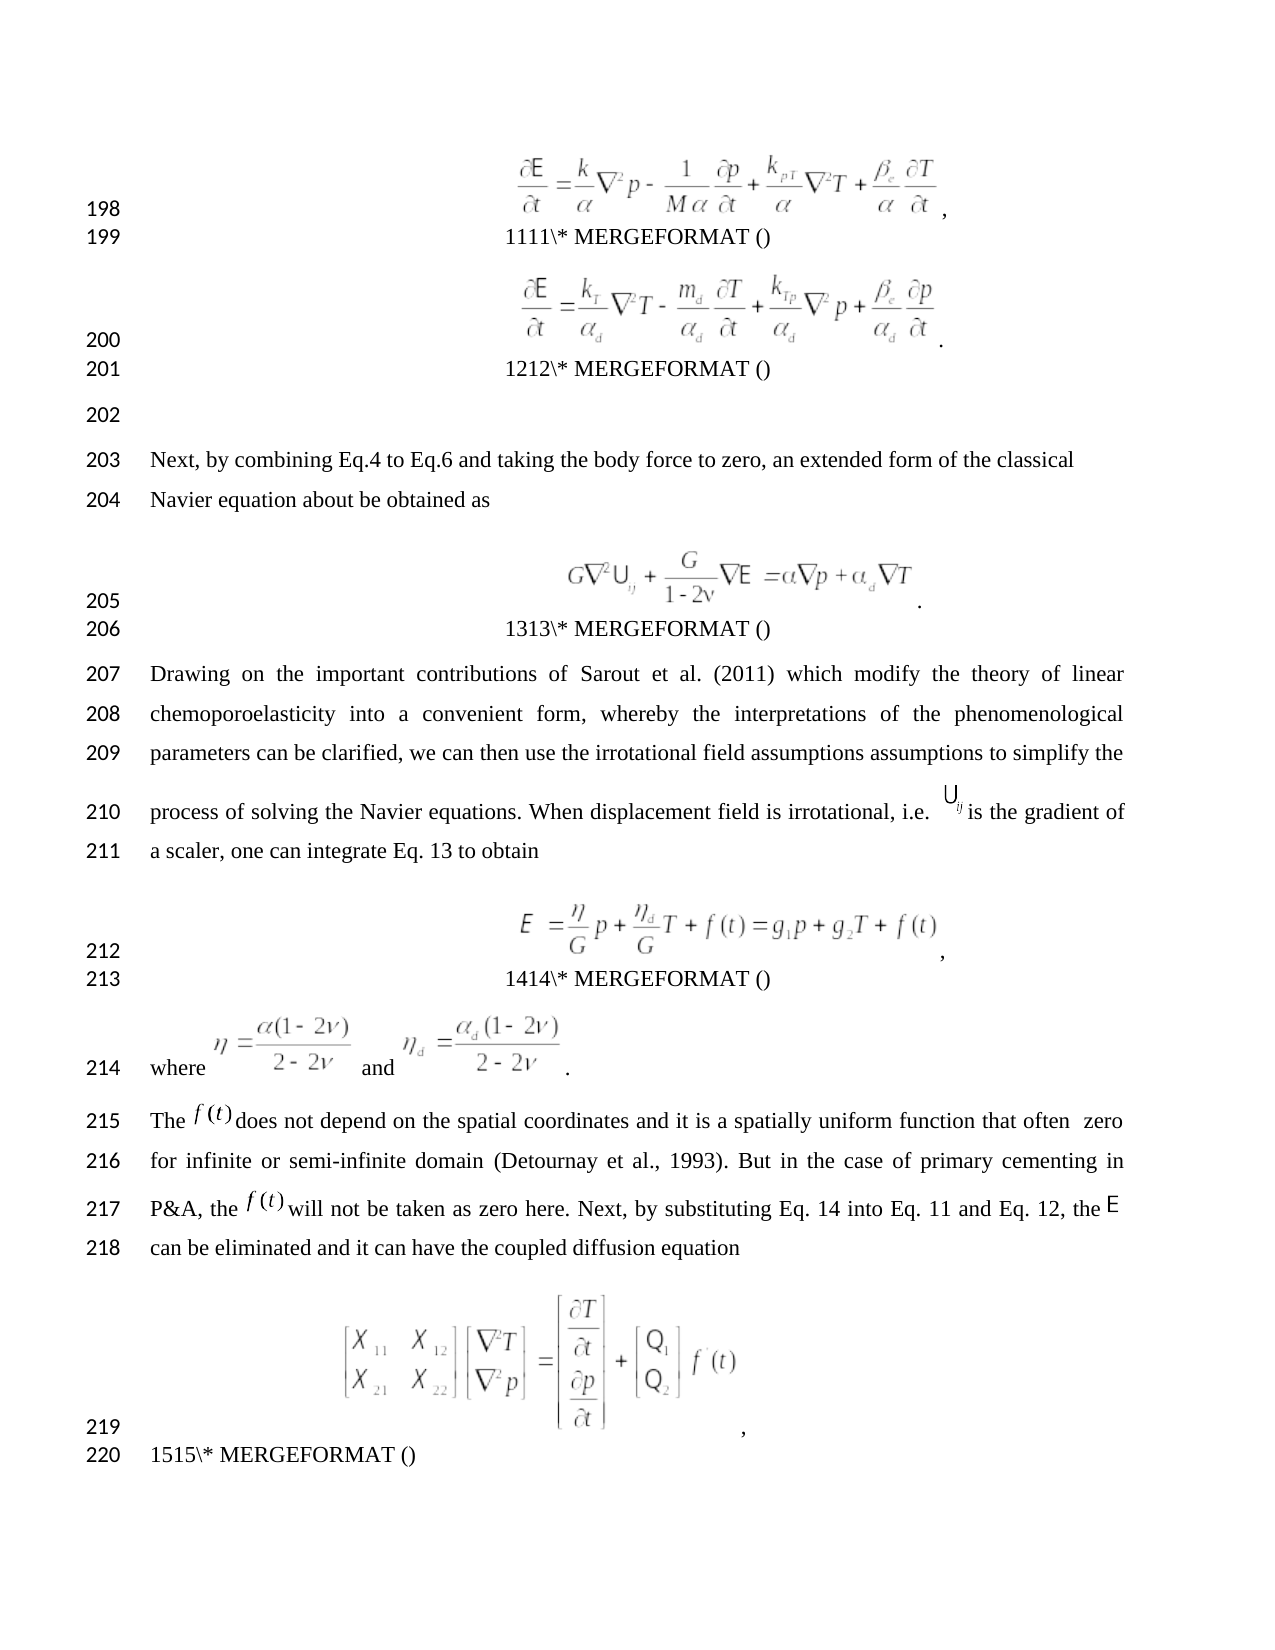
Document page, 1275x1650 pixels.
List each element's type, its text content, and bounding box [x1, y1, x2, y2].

text Thedoes not depend on the spatial coordinates and it is a spatially uniform function that often zero for infinite or semi-infinite domain (Detournay et al., 1993). But in the case of primary cementing in P&A, thewill not be taken as zero here. Next, by substituting Eq. 14 into Eq. 11 and Eq. 12, thecan be eliminated and it can have the coupled diffusion equation [150, 1099, 1125, 1260]
text , [150, 893, 1125, 992]
text . [150, 268, 1125, 381]
text Drawing on the important contributions of Sarout et al. (2011) which modify the theory of linear chemoporoelasticity into a convenient form, whereby the interpretations of the phenomenological parameters can be clarified, we can then use the irrotational field assumptions assumptions to simplify the process of solving the Navier equations. When displacement field is irrotational, i.e. is the gradient of a scaler, one can integrate Eq. 13 to obtain [150, 661, 1125, 864]
text , [150, 150, 1125, 249]
text . [150, 542, 1125, 642]
text , [150, 1290, 1125, 1468]
text Next, by combining Eq.4 to Eq.6 and taking the body force to zero, an extended form of the classical Navier equation about be obtained as [150, 447, 1125, 512]
text where and . [150, 1011, 1125, 1081]
